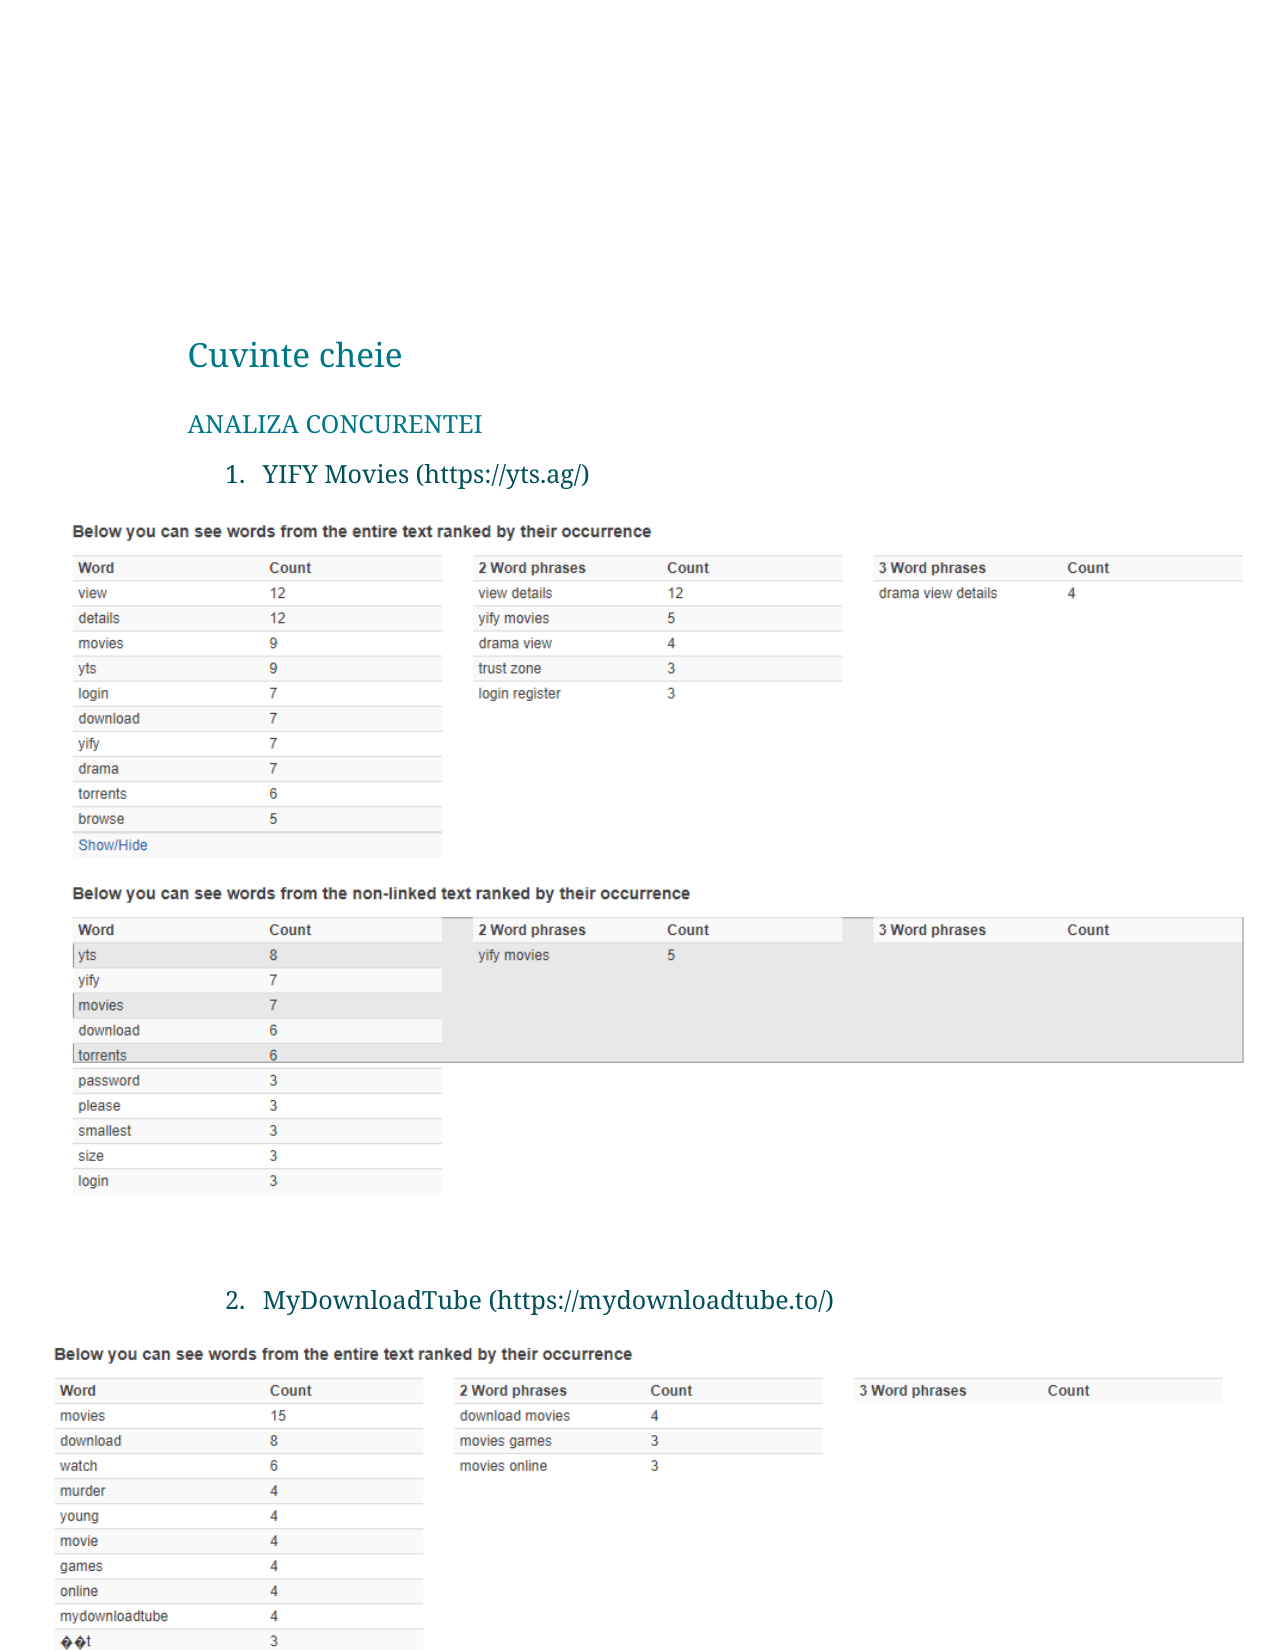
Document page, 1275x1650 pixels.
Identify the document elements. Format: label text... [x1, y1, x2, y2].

subtitle MyDownloadTube (https://mydownloadtube.to/) [225, 1283, 1087, 1317]
subtitle Analiza concurentei [187, 407, 1087, 441]
list YIFY Movies (https://yts.ag/) [225, 457, 1087, 491]
subtitle Cuvinte cheie [187, 332, 1087, 377]
